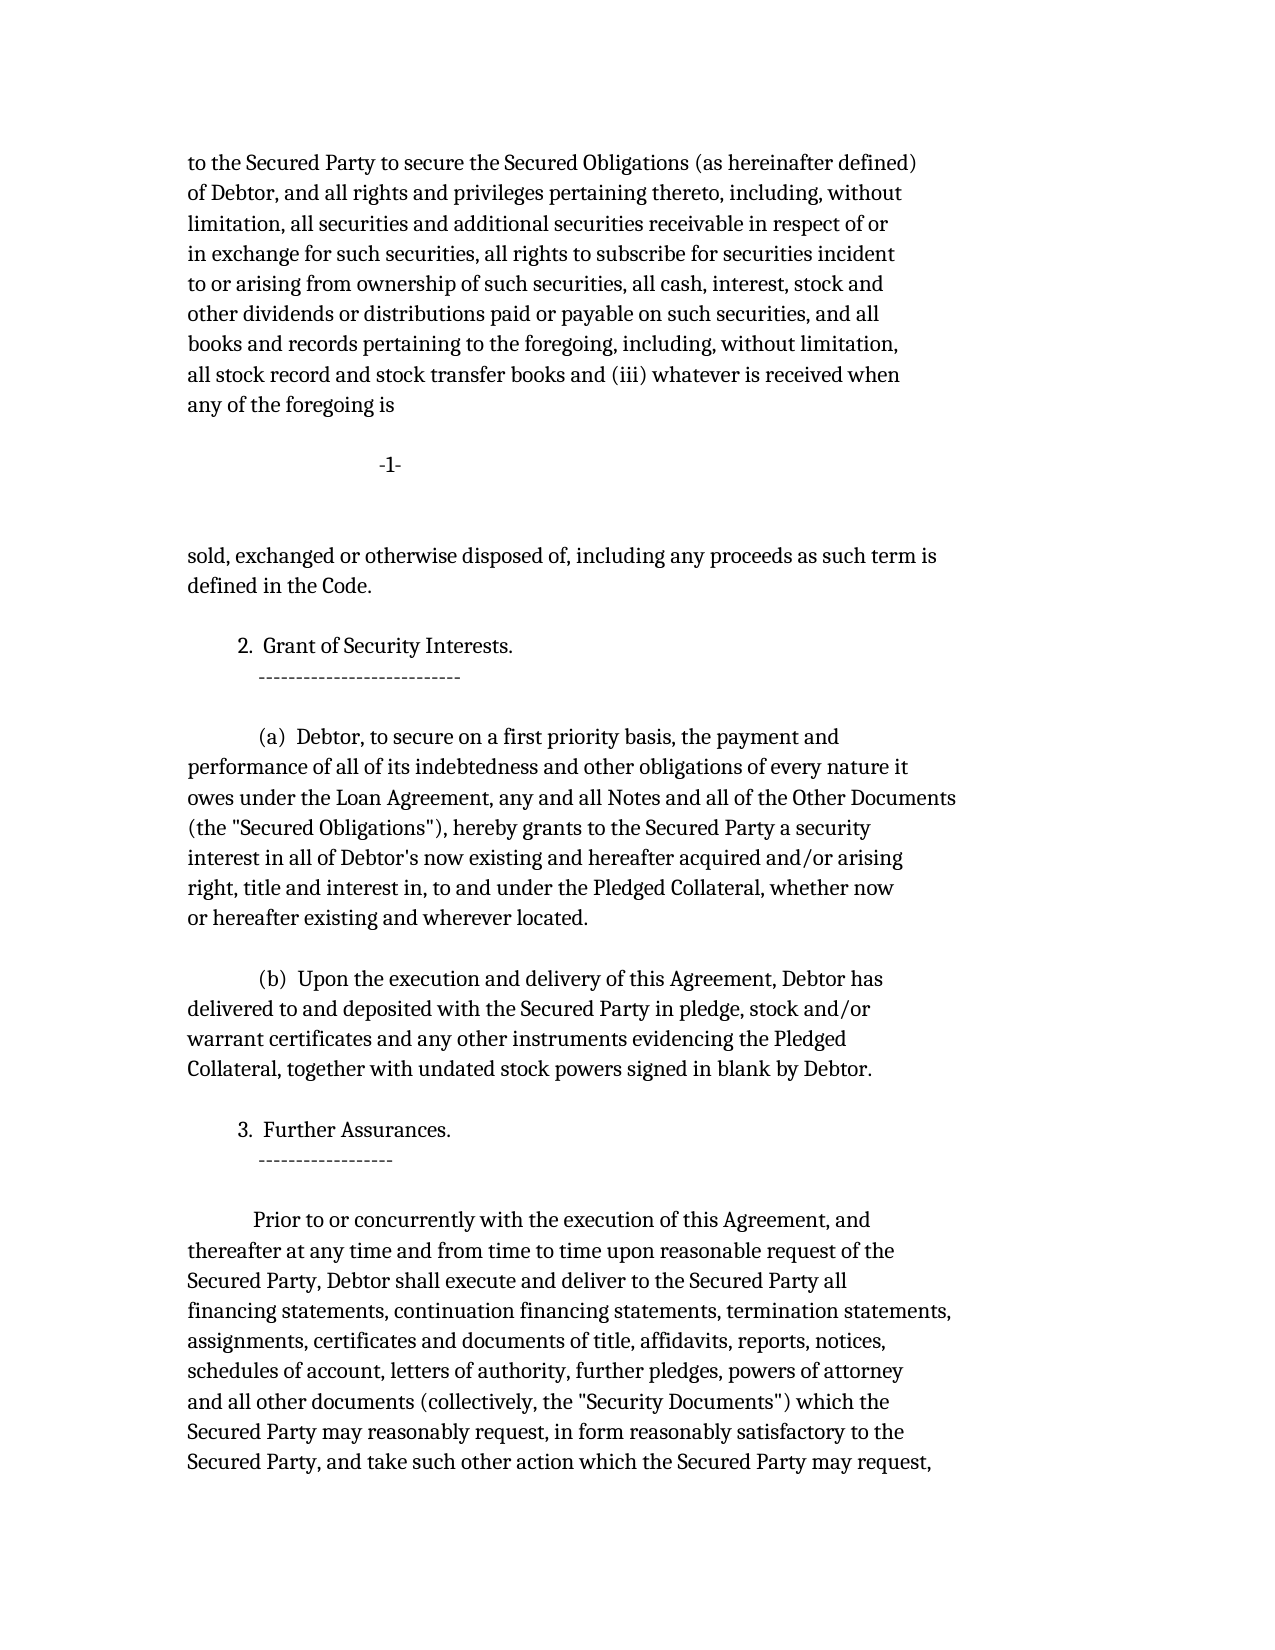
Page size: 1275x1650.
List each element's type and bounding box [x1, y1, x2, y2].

text [187, 150, 1087, 1475]
